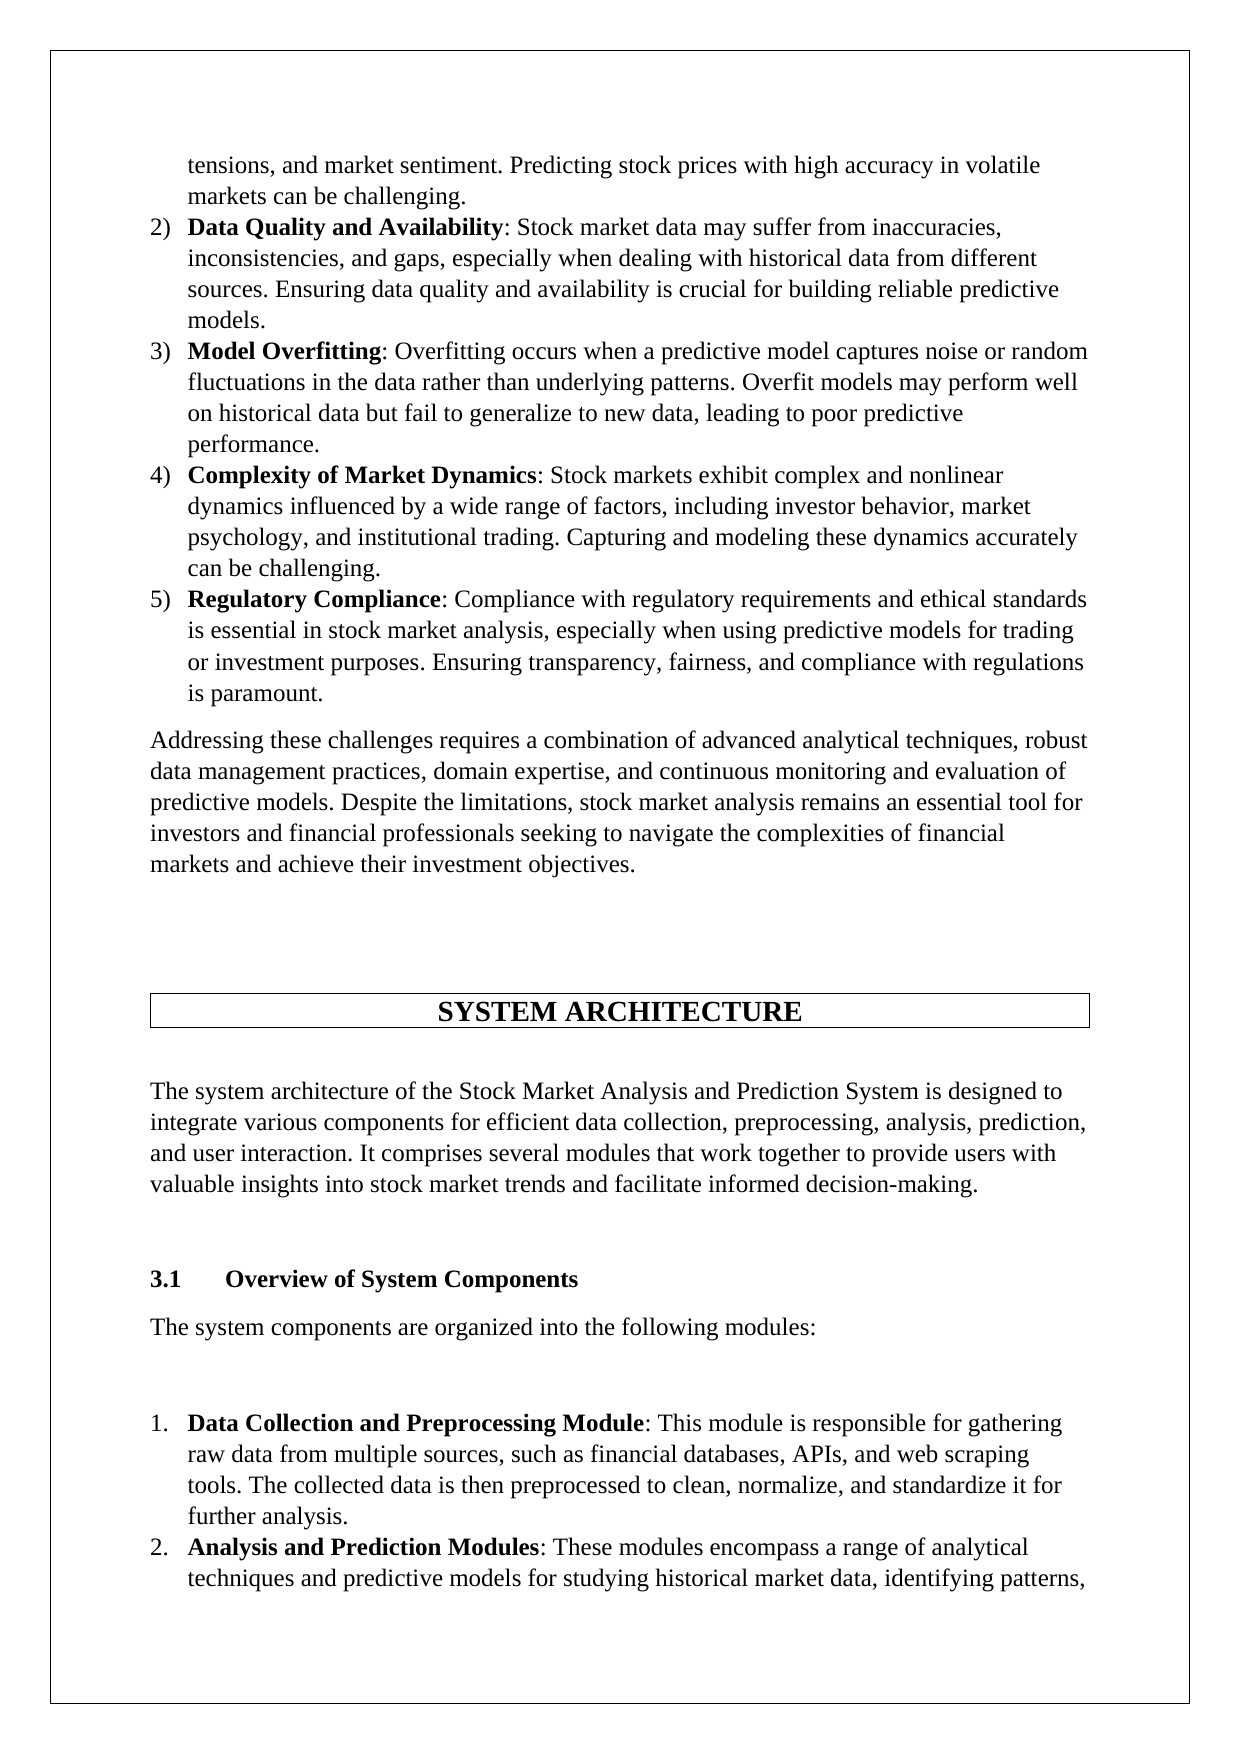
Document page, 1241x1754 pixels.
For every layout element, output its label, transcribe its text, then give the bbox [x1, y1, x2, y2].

text The system components are organized into the following modules: [150, 1312, 1090, 1341]
list Data Quality and Availability: Stock market data may suffer from inaccuracies, inconsistencies, and gaps, especially when dealing with historical data from different sources. Ensuring data quality and availability is crucial for building reliable predictive models. [150, 212, 1090, 334]
list Regulatory Compliance: Compliance with regulatory requirements and ethical standards is essential in stock market analysis, especially when using predictive models for trading or investment purposes. Ensuring transparency, fairness, and compliance with regulations is paramount. [150, 584, 1090, 706]
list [150, 150, 1090, 210]
list Model Overfitting: Overfitting occurs when a predictive model captures noise or random fluctuations in the data rather than underlying patterns. Overfit models may perform well on historical data but fail to generalize to new data, leading to poor predictive performance. [150, 336, 1090, 458]
text Addressing these challenges requires a combination of advanced analytical techniques, robust data management practices, domain expertise, and continuous monitoring and evaluation of predictive models. Despite the limitations, stock market analysis remains an essential tool for investors and financial professionals seeking to navigate the complexities of financial markets and achieve their investment objectives. [150, 725, 1090, 878]
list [150, 1532, 1090, 1592]
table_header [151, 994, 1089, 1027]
list Complexity of Market Dynamics: Stock markets exhibit complex and nonlinear dynamics influenced by a wide range of factors, including investor behavior, market psychology, and institutional trading. Capturing and modeling these dynamics accurately can be challenging. [150, 460, 1090, 582]
list Data Collection and Preprocessing Module: This module is responsible for gathering raw data from multiple sources, such as financial databases, APIs, and web scraping tools. The collected data is then preprocessed to clean, normalize, and standardize it for further analysis. [150, 1408, 1090, 1529]
text 3.1 Overview of System Components [150, 1264, 1090, 1293]
text The system architecture of the Stock Market Analysis and Prediction System is designed to integrate various components for efficient data collection, preprocessing, analysis, prediction, and user interaction. It comprises several modules that work together to provide users with valuable insights into stock market trends and facilitate informed decision-making. [150, 1076, 1090, 1198]
